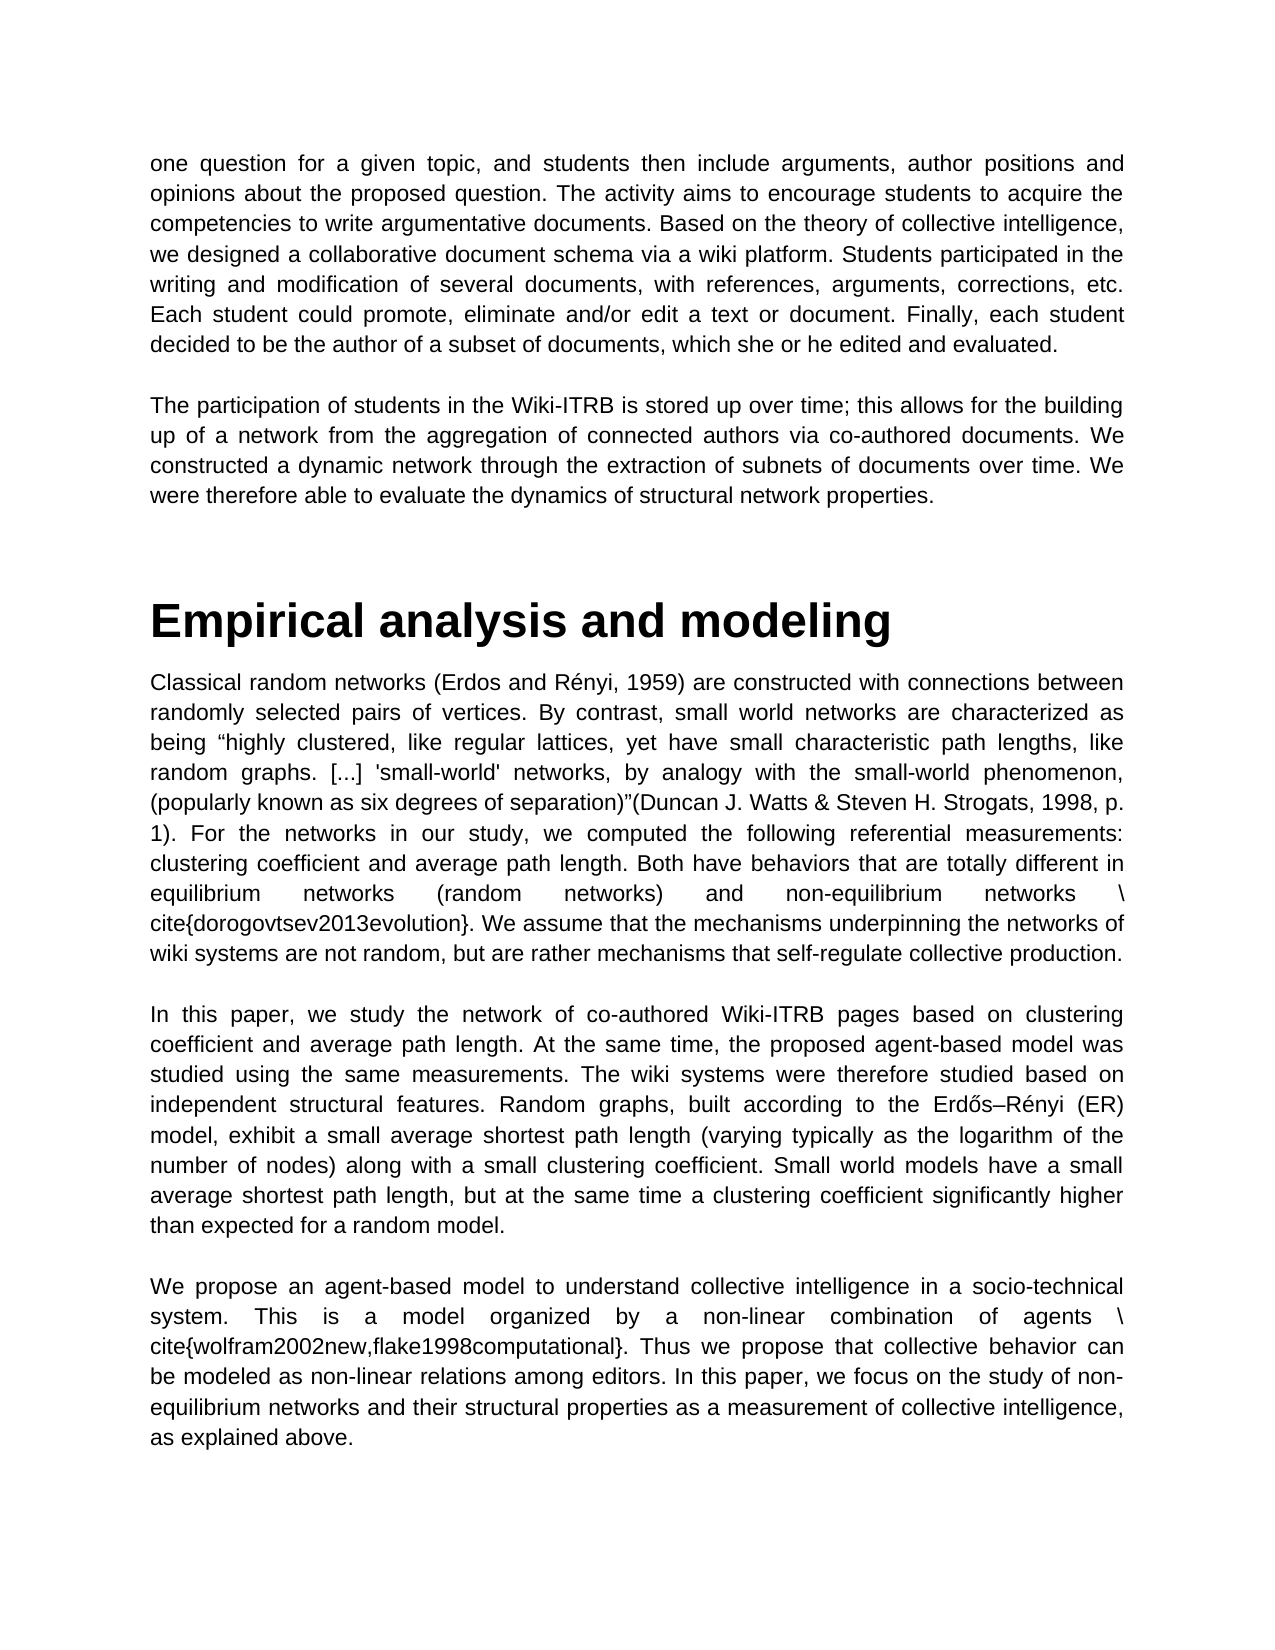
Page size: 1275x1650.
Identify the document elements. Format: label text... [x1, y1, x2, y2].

text Classical random networks (Erdos and Rényi, 1959) are constructed with connections between randomly selected pairs of vertices. By contrast, small world networks are characterized as being “highly clustered, like regular lattices, yet have small characteristic path lengths, like random graphs. [...] 'small-world' networks, by analogy with the small-world phenomenon, (popularly known as six degrees of separation)”(Duncan J. Watts & Steven H. Strogats, 1998, p. 1). For the networks in our study, we computed the following referential measurements: clustering coefficient and average path length. Both have behaviors that are totally different in equilibrium networks (random networks) and non-equilibrium networks \cite{dorogovtsev2013evolution}. We assume that the mechanisms underpinning the networks of wiki systems are not random, but are rather mechanisms that self-regulate collective production. [150, 668, 1125, 967]
subtitle Empirical analysis and modeling [150, 593, 1125, 648]
text The participation of students in the Wiki-ITRB is stored up over time; this allows for the building up of a network from the aggregation of connected authors via co-authored documents. We constructed a dynamic network through the extraction of subnets of documents over time. We were therefore able to evaluate the dynamics of structural network properties. [150, 392, 1125, 509]
text We propose an agent-based model to understand collective intelligence in a socio-technical system. This is a model organized by a non-linear combination of agents \cite{wolfram2002new,flake1998computational}. Thus we propose that collective behavior can be modeled as non-linear relations among editors. In this paper, we focus on the study of non-equilibrium networks and their structural properties as a measurement of collective intelligence, as explained above. [150, 1273, 1125, 1450]
text In this paper, we study the network of co-authored Wiki-ITRB pages based on clustering coefficient and average path length. At the same time, the proposed agent-based model was studied using the same measurements. The wiki systems were therefore studied based on independent structural features. Random graphs, built according to the Erdős–Rényi (ER) model, exhibit a small average shortest path length (varying typically as the logarithm of the number of nodes) along with a small clustering coefficient. Small world models have a small average shortest path length, but at the same time a clustering coefficient significantly higher than expected for a random model. [150, 1001, 1125, 1239]
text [150, 150, 1125, 358]
